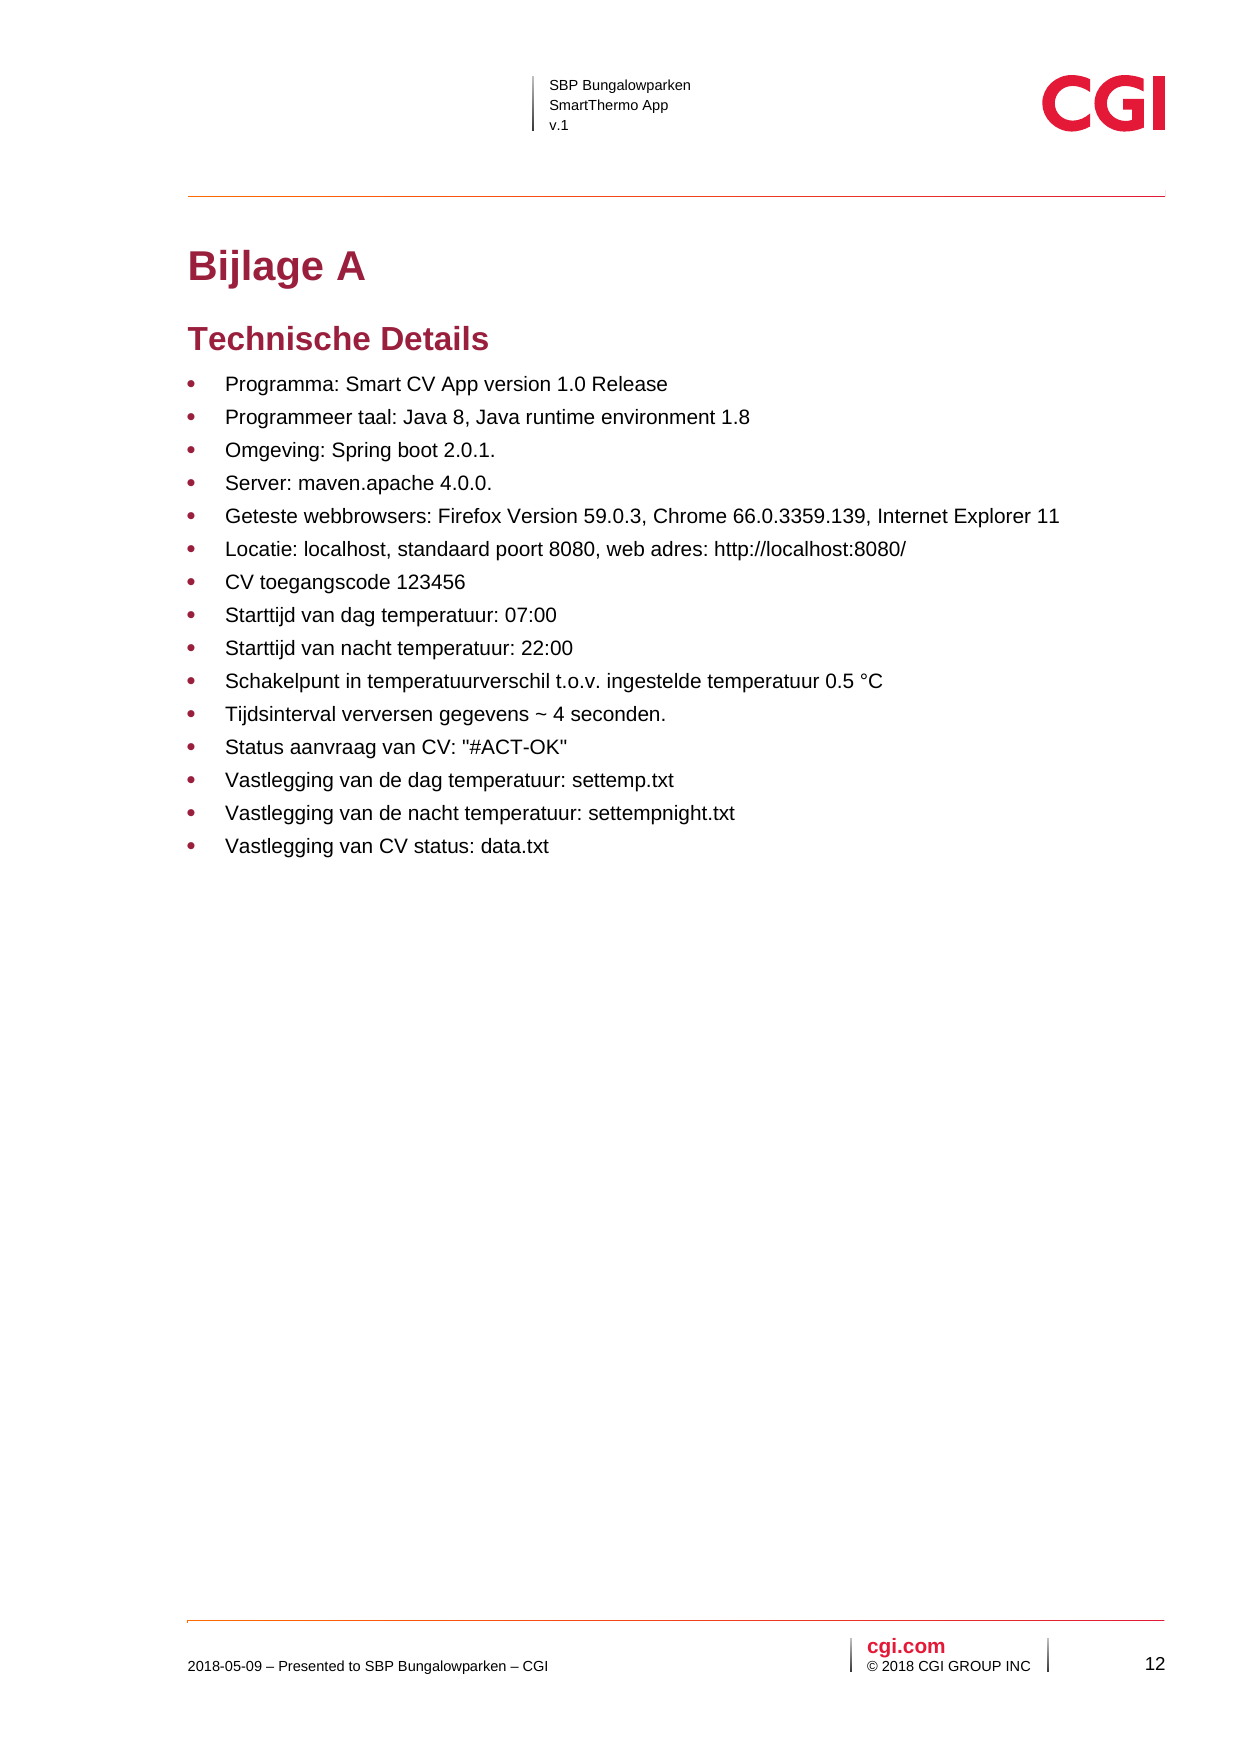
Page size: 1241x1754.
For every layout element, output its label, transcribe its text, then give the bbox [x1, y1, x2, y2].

list Vastlegging van de dag temperatuur: settemp.txt [187, 768, 1165, 792]
list Status aanvraag van CV: "#ACT-OK" [187, 735, 1165, 759]
list Locatie: localhost, standaard poort 8080, web adres: http://localhost:8080/ [187, 537, 1165, 561]
list CV toegangscode 123456 [187, 570, 1165, 594]
subtitle Technische Details [187, 319, 1165, 358]
list Tijdsinterval verversen gegevens ~ 4 seconden. [187, 702, 1165, 726]
list Server: maven.apache 4.0.0. [187, 471, 1165, 495]
list Omgeving: Spring boot 2.0.1. [187, 438, 1165, 462]
list Programma: Smart CV App version 1.0 Release [187, 372, 1165, 396]
list Starttijd van dag temperatuur: 07:00 [187, 603, 1165, 627]
list Vastlegging van de nacht temperatuur: settempnight.txt [187, 801, 1165, 825]
list Geteste webbrowsers: Firefox Version 59.0.3, Chrome 66.0.3359.139, Internet Explorer 11 [187, 504, 1165, 528]
list Programmeer taal: Java 8, Java runtime environment 1.8 [187, 405, 1165, 429]
subtitle Bijlage A [187, 241, 1165, 289]
list Starttijd van nacht temperatuur: 22:00 [187, 636, 1165, 660]
list Schakelpunt in temperatuurverschil t.o.v. ingestelde temperatuur 0.5 °C [187, 669, 1165, 693]
list Vastlegging van CV status: data.txt [187, 834, 1165, 858]
